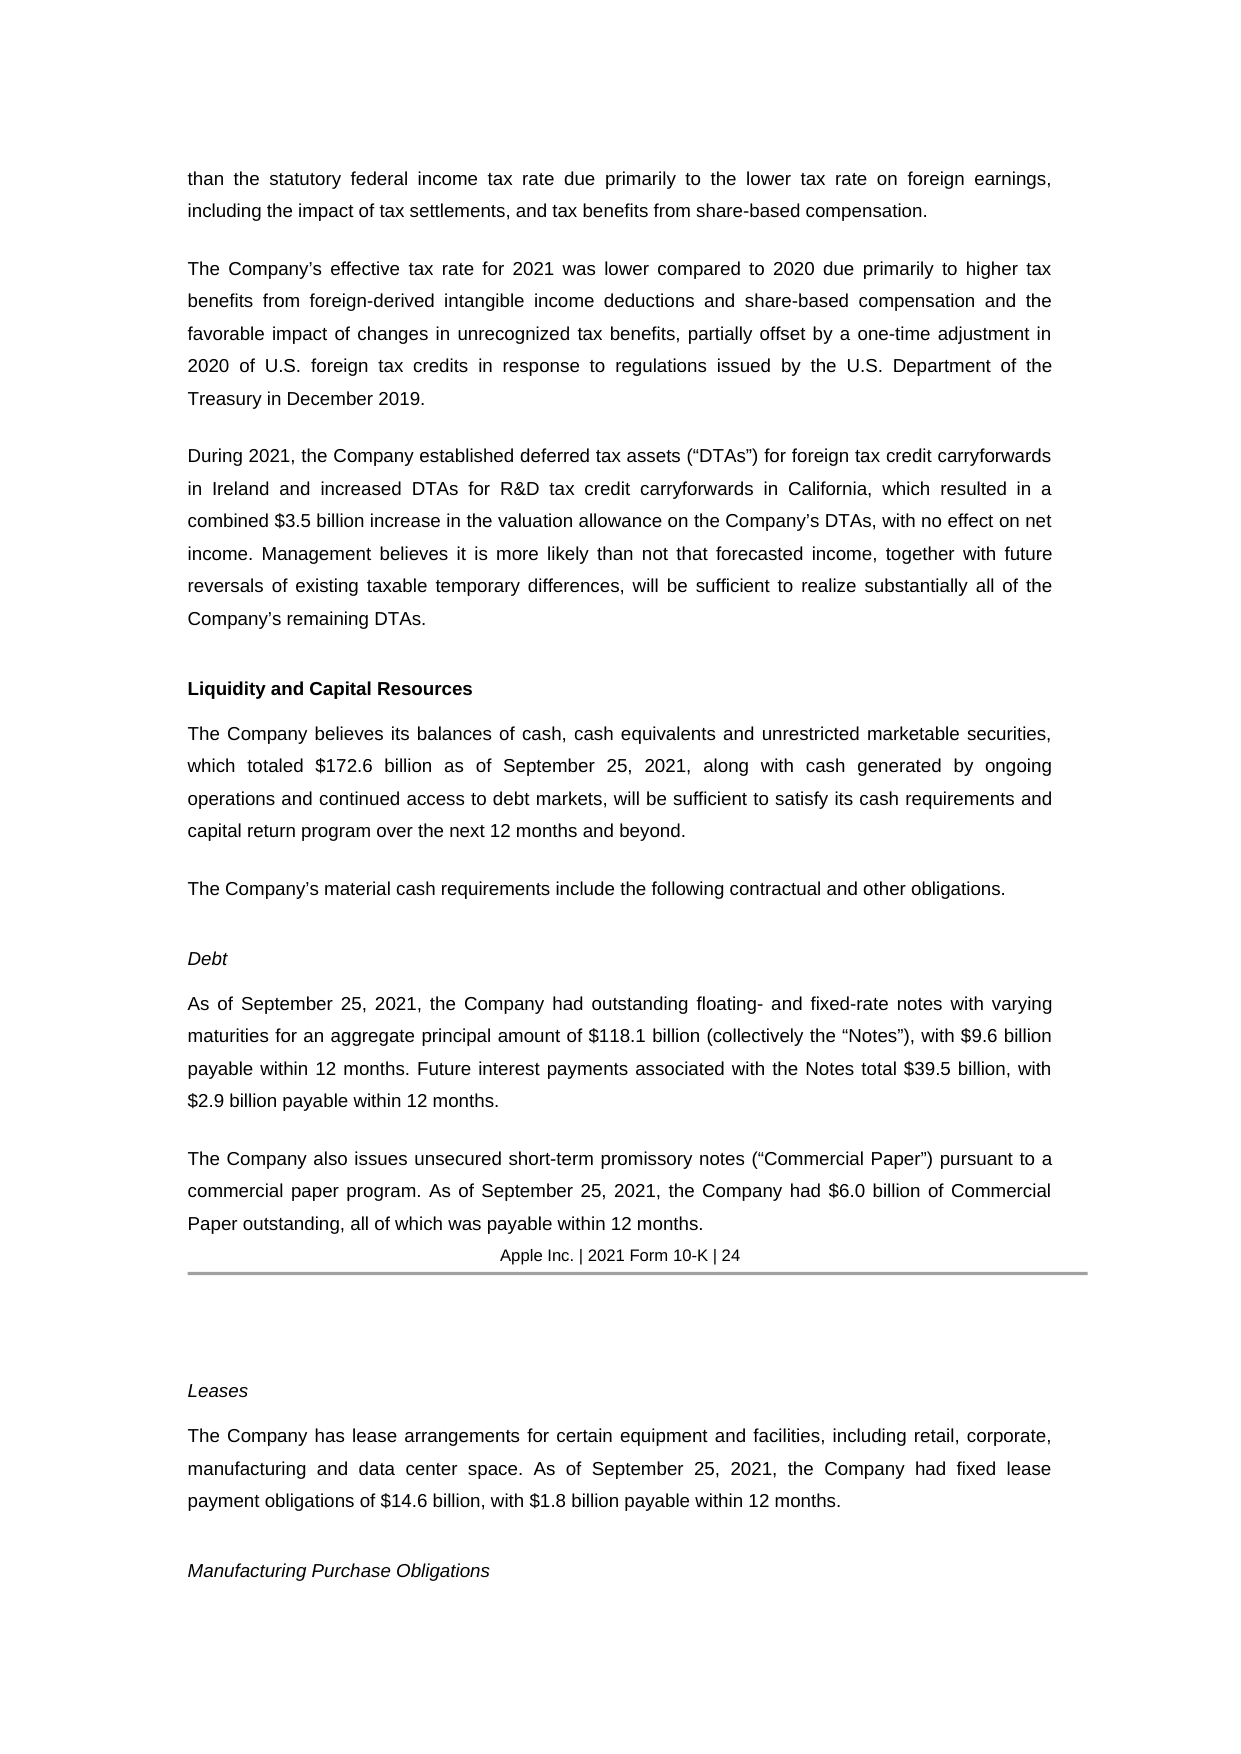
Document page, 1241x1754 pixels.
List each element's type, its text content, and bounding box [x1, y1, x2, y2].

text Leases [187, 1374, 1053, 1407]
text Manufacturing Purchase Obligations [187, 1554, 1053, 1587]
text The Company’s material cash requirements include the following contractual and other obligations. [187, 872, 1053, 904]
text The Company’s effective tax rate for 2021 was lower compared to 2020 due primarily to higher tax benefits from foreign-derived intangible income deductions and share-based compensation and the favorable impact of changes in unrecognized tax benefits, partially offset by a one-time adjustment in 2020 of U.S. foreign tax credits in response to regulations issued by the U.S. Department of the Treasury in December 2019. [187, 252, 1053, 414]
text During 2021, the Company established deferred tax assets (“DTAs”) for foreign tax credit carryforwards in Ireland and increased DTAs for R&D tax credit carryforwards in California, which resulted in a combined $3.5 billion increase in the valuation allowance on the Company’s DTAs, with no effect on net income. Management believes it is more likely than not that forecasted income, together with future reversals of existing taxable temporary differences, will be sufficient to realize substantially all of the Company’s remaining DTAs. [187, 439, 1053, 634]
text As of September 25, 2021, the Company had outstanding floating- and fixed-rate notes with varying maturities for an aggregate principal amount of $118.1 billion (collectively the “Notes”), with $9.6 billion payable within 12 months. Future interest payments associated with the Notes total $39.5 billion, with $2.9 billion payable within 12 months. [187, 987, 1053, 1117]
text The Company has lease arrangements for certain equipment and facilities, including retail, corporate, manufacturing and data center space. As of September 25, 2021, the Company had fixed lease payment obligations of $14.6 billion, with $1.8 billion payable within 12 months. [187, 1419, 1053, 1517]
text The Company believes its balances of cash, cash equivalents and unrestricted marketable securities, which totaled $172.6 billion as of September 25, 2021, along with cash generated by ongoing operations and continued access to debt markets, will be sufficient to satisfy its cash requirements and capital return program over the next 12 months and beyond. [187, 717, 1053, 847]
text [187, 162, 1053, 227]
text The Company also issues unsecured short-term promissory notes (“Commercial Paper”) pursuant to a commercial paper program. As of September 25, 2021, the Company had $6.0 billion of Commercial Paper outstanding, all of which was payable within 12 months. [187, 1142, 1053, 1239]
text Liquidity and Capital Resources [187, 672, 1053, 704]
text Debt [187, 942, 1053, 974]
text Apple Inc. | 2021 Form 10-K | 24 [187, 1239, 1053, 1271]
